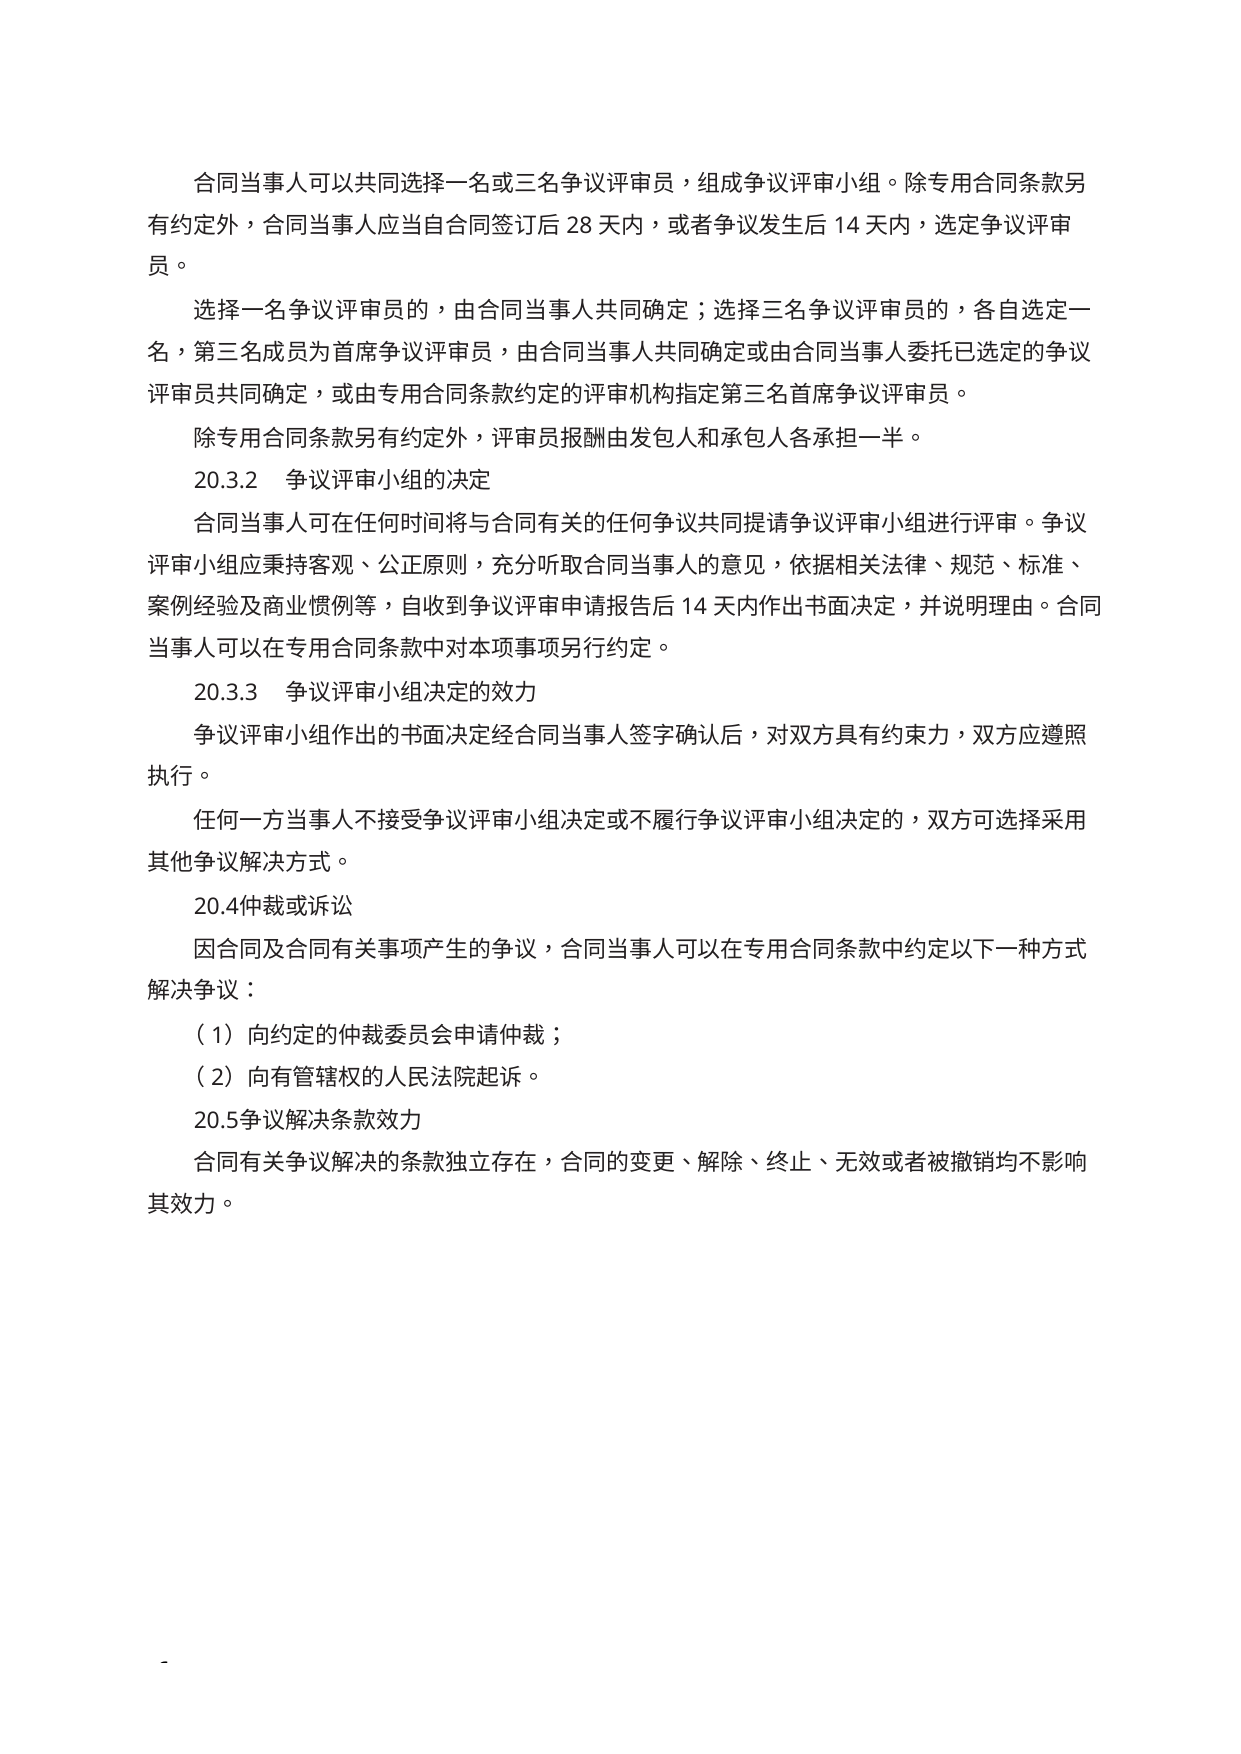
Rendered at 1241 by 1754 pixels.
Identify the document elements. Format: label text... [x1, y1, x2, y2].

list 争议解决条款效力 [193, 1104, 1115, 1135]
list 争议评审小组的决定 [193, 464, 1115, 496]
text 合同有关争议解决的条款独立存在，合同的变更、解除、终止、无效或者被撤销均不影响其效力。 [148, 1146, 1092, 1219]
text 争议评审小组作出的书面决定经合同当事人签字确认后，对双方具有约束力，双方应遵照执行。 [148, 719, 1092, 791]
list 争议评审小组决定的效力 [193, 676, 1115, 707]
text 合同当事人可以共同选择一名或三名争议评审员，组成争议评审小组。除专用合同条款另有约定外，合同当事人应当自合同签订后 28 天内，或者争议发生后 14 天内，选定争议评审员。 [148, 167, 1110, 281]
list 仲裁或诉讼 [193, 890, 1115, 921]
text （ 1）向约定的仲裁委员会申请仲裁； [182, 1018, 1115, 1050]
text 除专用合同条款另有约定外，评审员报酬由发包人和承包人各承担一半。 [193, 422, 1115, 453]
text 任何一方当事人不接受争议评审小组决定或不履行争议评审小组决定的，双方可选择采用其他争议解决方式。 [148, 804, 1092, 877]
text （ 2）向有管辖权的人民法院起诉。 [182, 1061, 1115, 1092]
text 合同当事人可在任何时间将与合同有关的任何争议共同提请争议评审小组进行评审。争议评审小组应秉持客观、公正原则，充分听取合同当事人的意见，依据相关法律、规范、标准、案例经验及商业惯例等，自收到争议评审申请报告后 14 天内作出书面决定，并说明理由。合同当事人可以在专用合同条款中对本项事项另行约定。 [148, 507, 1106, 663]
text 因合同及合同有关事项产生的争议，合同当事人可以在专用合同条款中约定以下一种方式解决争议： [148, 933, 1092, 1006]
text 选择一名争议评审员的，由合同当事人共同确定；选择三名争议评审员的，各自选定一名，第三名成员为首席争议评审员，由合同当事人共同确定或由合同当事人委托已选定的争议评审员共同确定，或由专用合同条款约定的评审机构指定第三名首席争议评审员。 [148, 294, 1094, 409]
